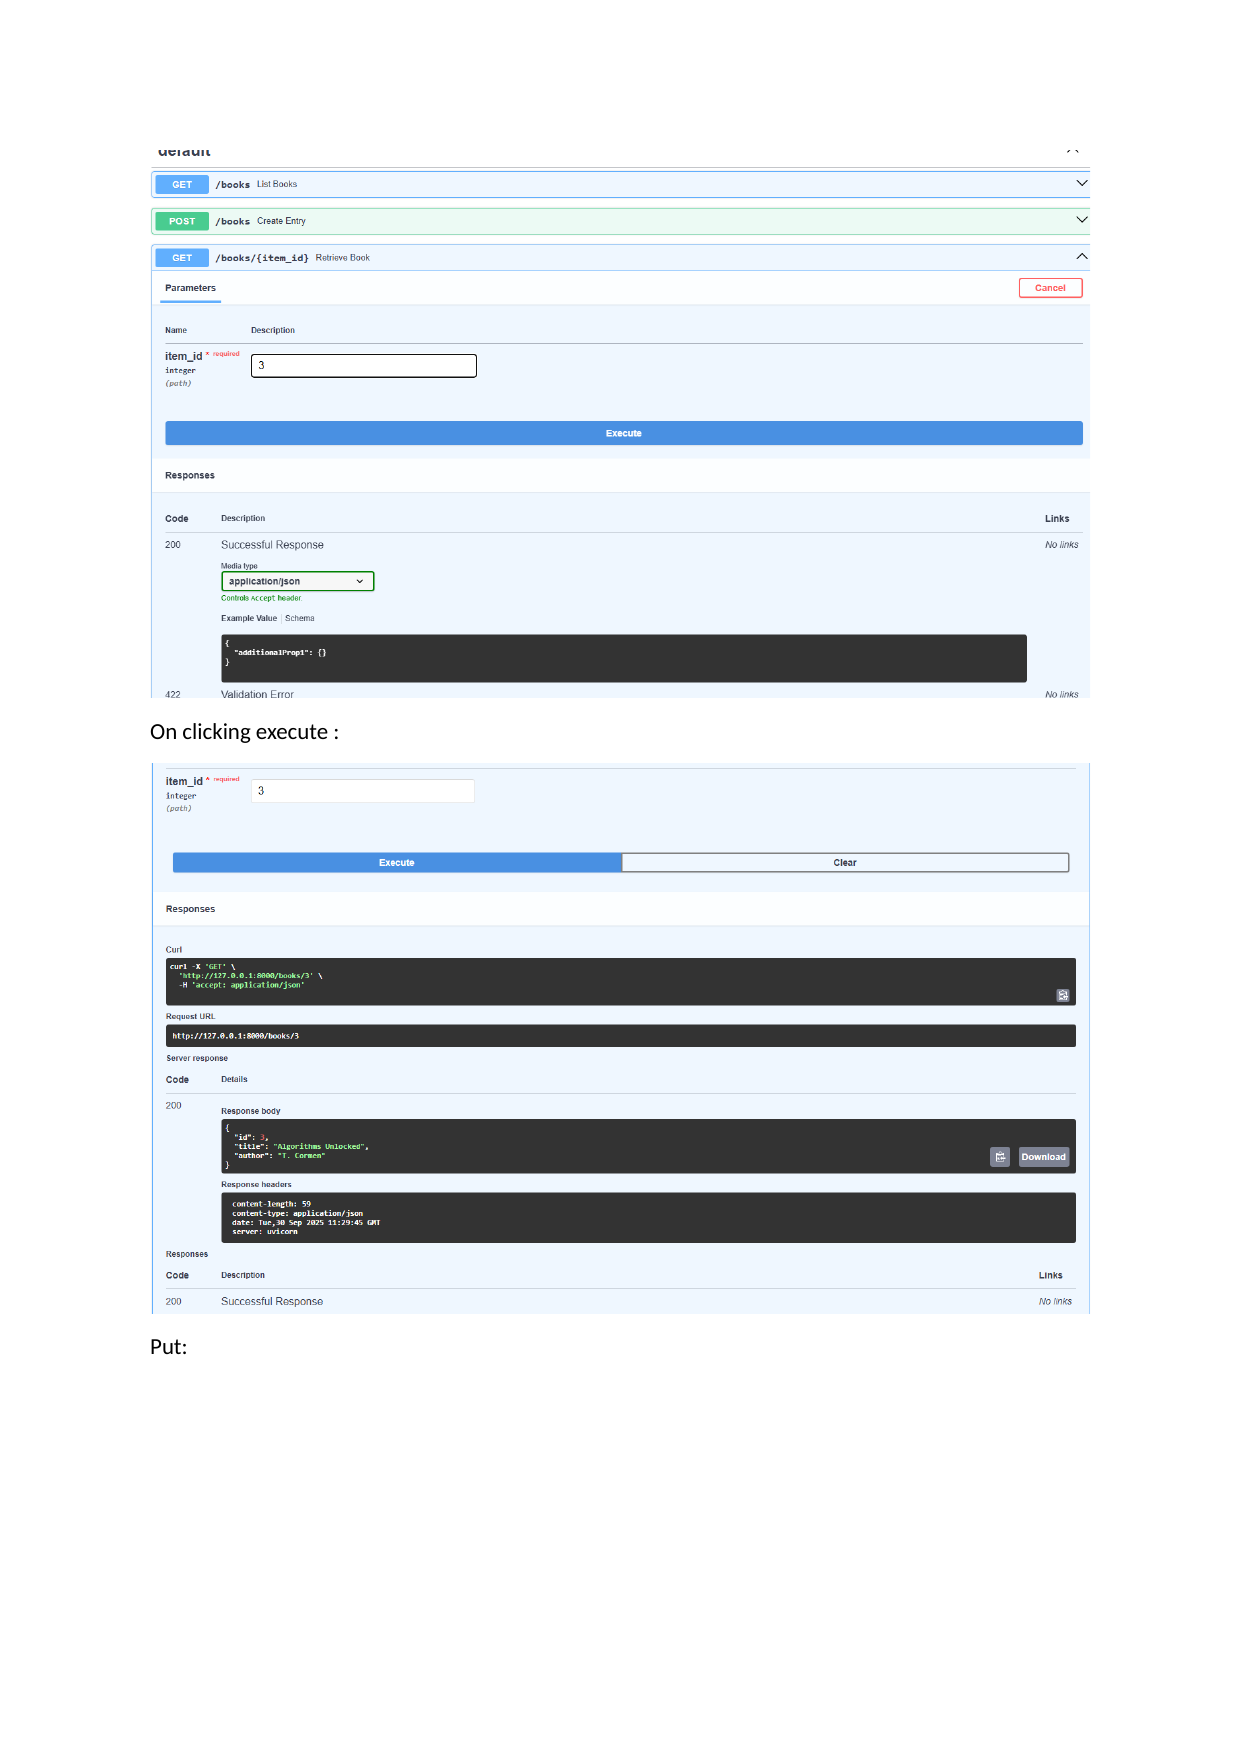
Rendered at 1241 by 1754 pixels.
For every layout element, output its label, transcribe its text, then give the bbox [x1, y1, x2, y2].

picture [150, 763, 1091, 1314]
text On clicking execute : [150, 717, 1090, 745]
picture [150, 150, 1091, 698]
text Put: [150, 1332, 1090, 1360]
